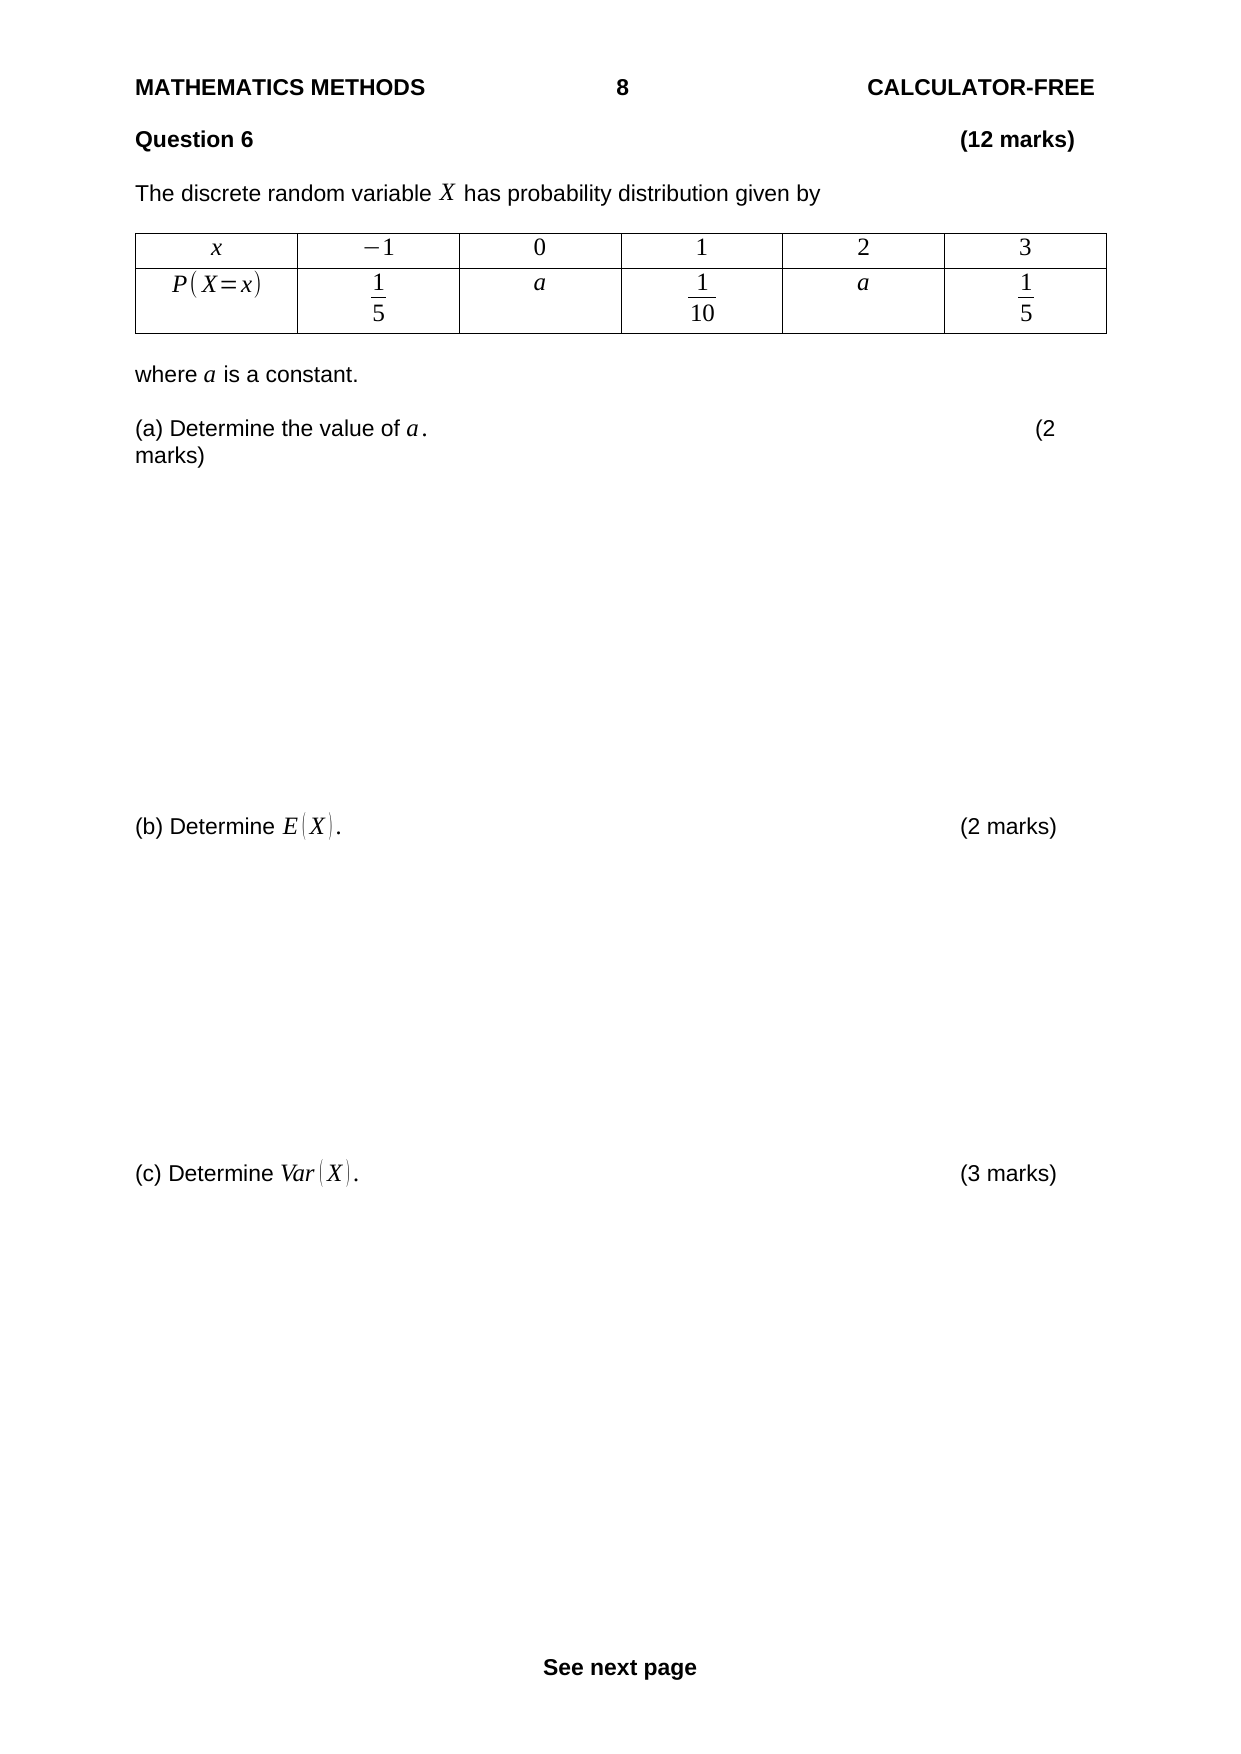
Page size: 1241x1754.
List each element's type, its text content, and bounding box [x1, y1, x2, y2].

table_cell [136, 269, 297, 333]
table_header [945, 234, 1106, 268]
text (b) Determine (2 marks) [135, 811, 1105, 842]
text Question 6 (12 marks) [135, 126, 1105, 153]
text (a) Determine the value of (2 marks) [135, 414, 1105, 468]
text where is a constant. [135, 361, 1105, 388]
table_cell [945, 269, 1106, 333]
text (c) Determine (3 marks) [135, 1158, 1105, 1189]
table_cell [622, 269, 782, 333]
table_header [783, 234, 944, 268]
table_header [460, 234, 621, 268]
table_cell [460, 269, 621, 333]
table_cell [783, 269, 944, 333]
table_cell [298, 269, 459, 333]
text The discrete random variable has probability distribution given by [135, 179, 1105, 207]
table_header [136, 234, 297, 268]
table_header [622, 234, 782, 268]
table_header [298, 234, 459, 268]
